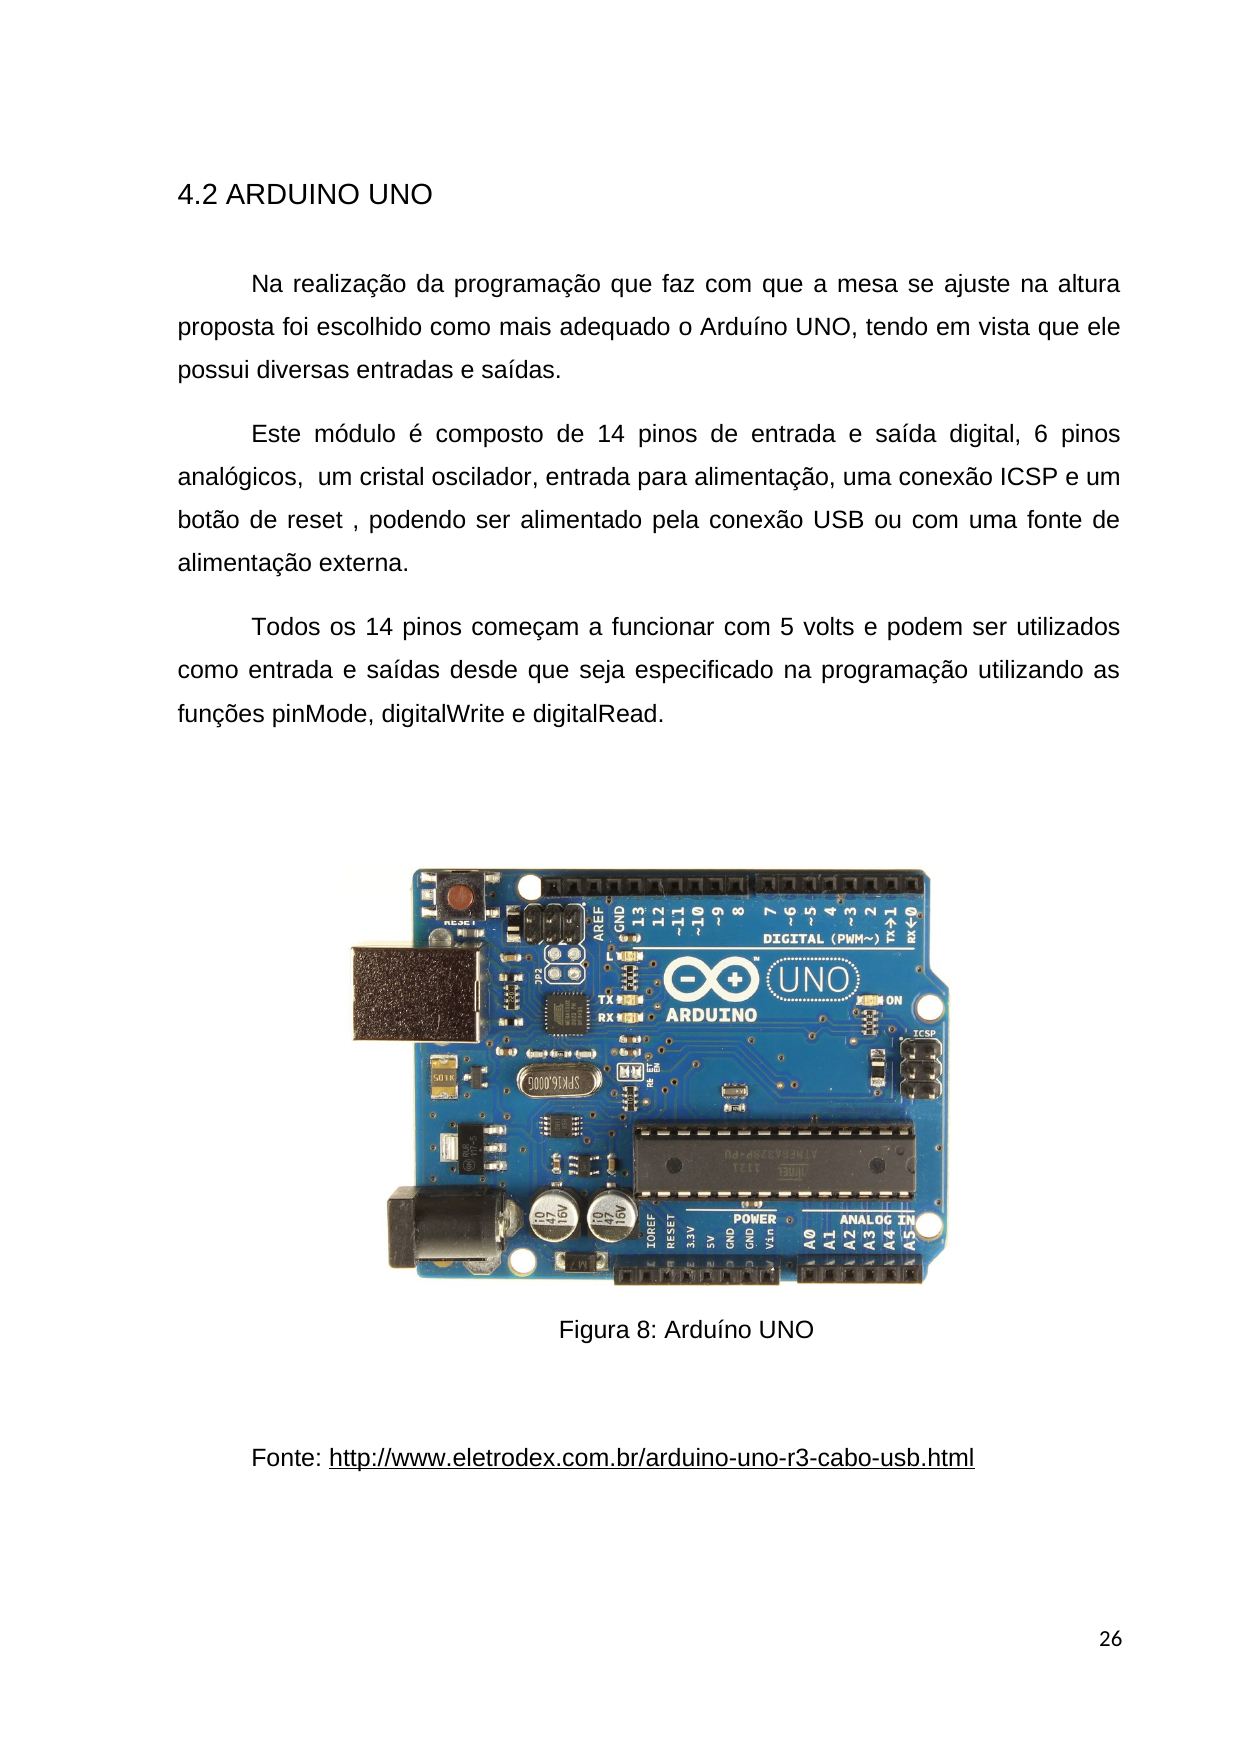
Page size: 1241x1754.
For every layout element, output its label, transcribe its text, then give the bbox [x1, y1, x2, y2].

text Este módulo é composto de 14 pinos de entrada e saída digital, 6 pinos analógicos, um cristal oscilador, entrada para alimentação, uma conexão ICSP e um botão de reset , podendo ser alimentado pela conexão USB ou com uma fonte de alimentação externa. [177, 419, 1122, 577]
subtitle ARDUINO UNO [177, 177, 1122, 211]
picture [345, 866, 953, 1286]
text Figura 8: Arduíno UNO [177, 1315, 1122, 1344]
text Fonte: http://www.eletrodex.com.br/arduino-uno-r3-cabo-usb.html [177, 1443, 1122, 1472]
text Na realização da programação que faz com que a mesa se ajuste na altura proposta foi escolhido como mais adequado o Arduíno UNO, tendo em vista que ele possui diversas entradas e saídas. [177, 269, 1122, 384]
text Todos os 14 pinos começam a funcionar com 5 volts e podem ser utilizados como entrada e saídas desde que seja especificado na programação utilizando as funções pinMode, digitalWrite e digitalRead. [177, 612, 1122, 727]
